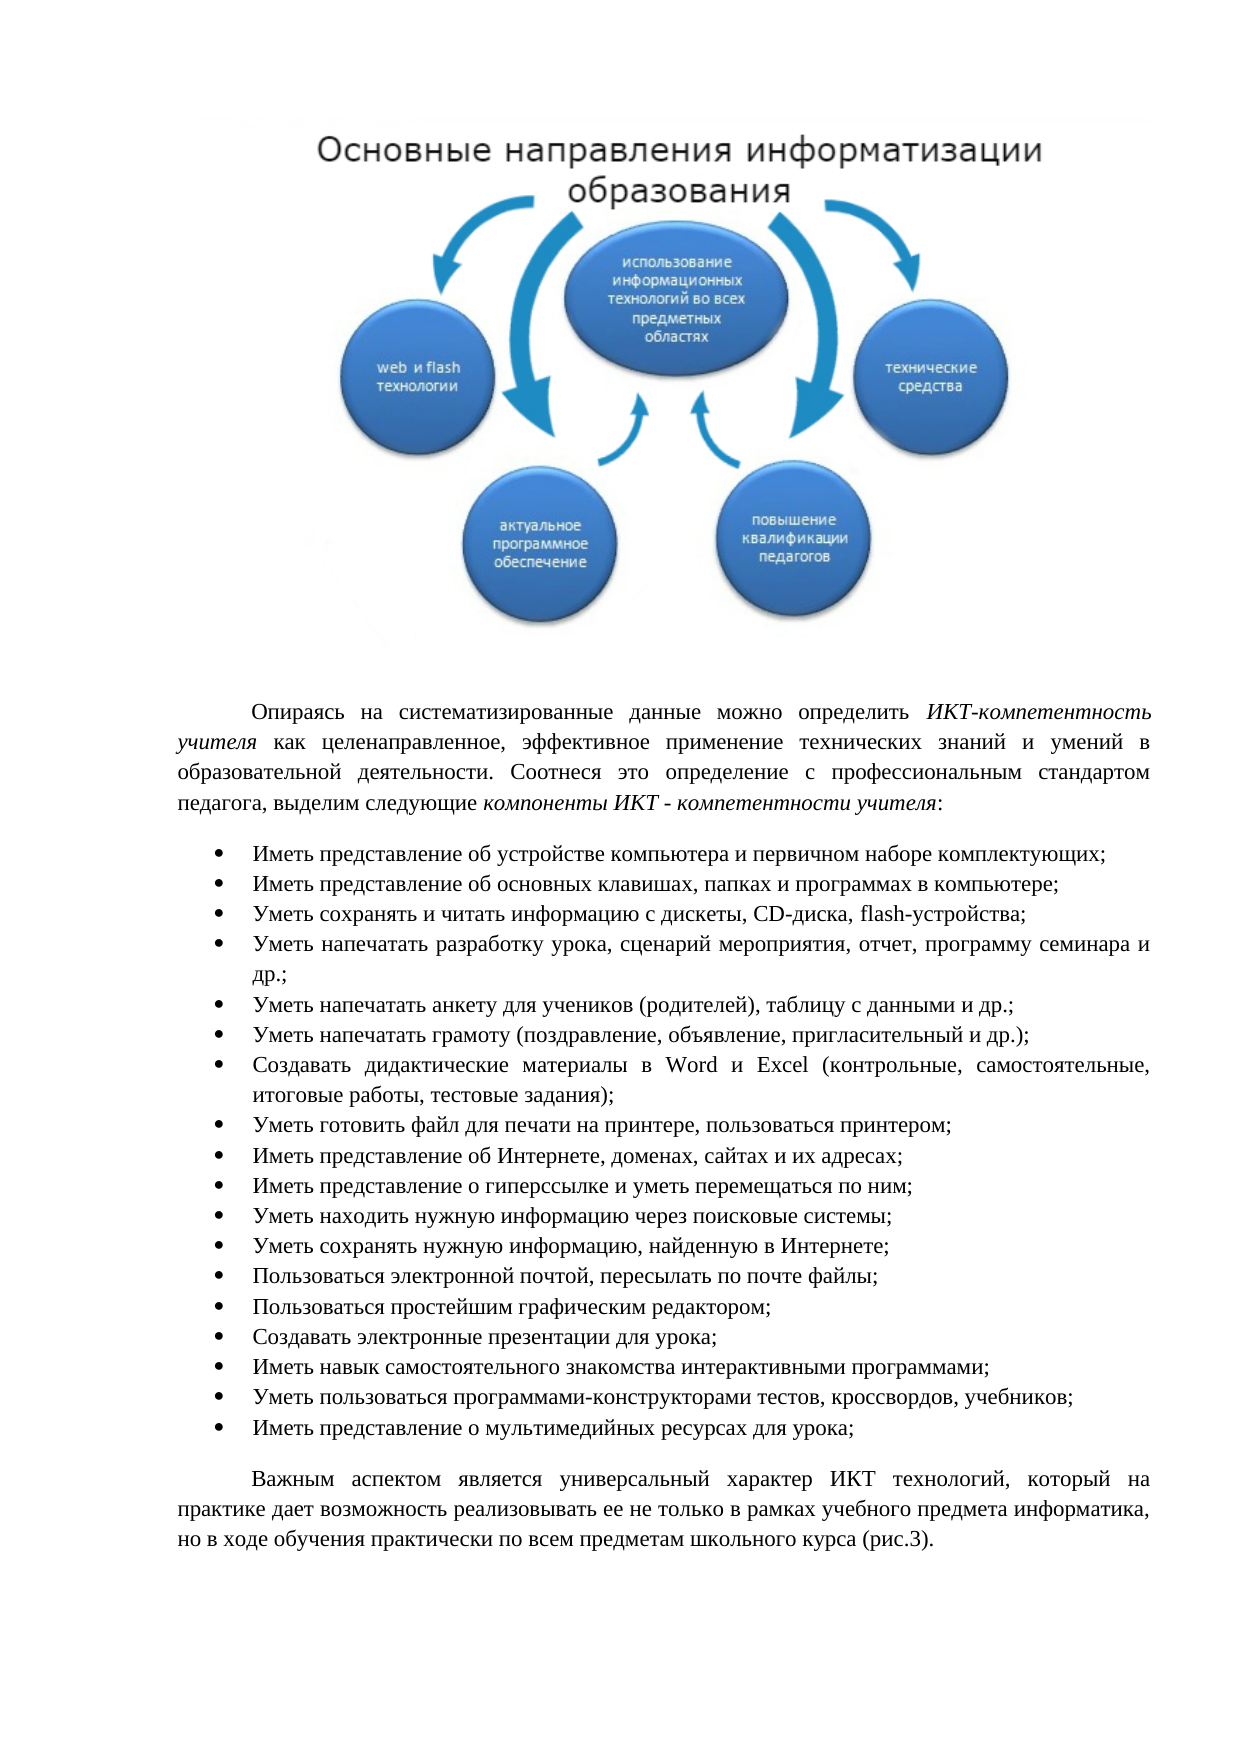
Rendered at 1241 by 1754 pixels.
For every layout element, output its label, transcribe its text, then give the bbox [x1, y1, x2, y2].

list Иметь представление об устройстве компьютера и первичном наборе комплектующих; [215, 839, 1152, 866]
list Иметь представление о мультимедийных ресурсах для урока; [215, 1413, 1152, 1440]
list Уметь напечатать анкету для учеников (родителей), таблицу с данными и др.; [215, 991, 1152, 1017]
list Иметь представление об основных клавишах, папках и программах в компьютере; [215, 870, 1152, 896]
list Пользоваться простейшим графическим редактором; [215, 1293, 1152, 1319]
text Важным аспектом является универсальный характер ИКТ технологий, который на практике дает возможность реализовывать ее не только в рамках учебного предмета информатика, но в ходе обучения практически по всем предметам школьного курса (рис.3). [177, 1464, 1152, 1551]
list Пользоваться электронной почтой, пересылать по почте файлы; [215, 1262, 1152, 1289]
list Уметь сохранять нужную информацию, найденную в Интернете; [215, 1232, 1152, 1259]
list Уметь готовить файл для печати на принтере, пользоваться принтером; [215, 1111, 1152, 1138]
list Иметь представление об Интернете, доменах, сайтах и их адресах; [215, 1142, 1152, 1168]
list Иметь представление о гиперссылке и уметь перемещаться по ним; [215, 1172, 1152, 1198]
list Уметь сохранять и читать информацию с дискеты, CD-диска, flash-устройства; [215, 900, 1152, 926]
list Уметь находить нужную информацию через поисковые системы; [215, 1202, 1152, 1228]
text Опираясь на систематизированные данные можно определить ИКТ-компетентность учителя как целенаправленное, эффективное применение технических знаний и умений в образовательной деятельности. Соотнеся это определение с профессиональным стандартом педагога, выделим следующие компоненты ИКТ - компетентности учителя: [177, 698, 1152, 728]
list Создавать дидактические материалы в Word и Excel (контрольные, самостоятельные, итоговые работы, тестовые задания); [215, 1051, 1152, 1108]
list Уметь напечатать грамоту (поздравление, объявление, пригласительный и др.); [215, 1021, 1152, 1047]
list Иметь навык самостоятельного знакомства интерактивными программами; [215, 1353, 1152, 1379]
list Уметь пользоваться программами-конструкторами тестов, кроссвордов, учебников; [215, 1383, 1152, 1410]
list Уметь напечатать разработку урока, сценарий мероприятия, отчет, программу семинара и др.; [215, 930, 1152, 987]
text Опираясь на систематизированные данные можно определить ИКТ-компетентность учителя как целенаправленное, эффективное применение технических знаний и умений в образовательной деятельности. Соотнеся это определение с профессиональным стандартом педагога, выделим следующие компоненты ИКТ - компетентности учителя: [177, 785, 1152, 815]
list Создавать электронные презентации для урока; [215, 1323, 1152, 1349]
picture [177, 118, 1152, 673]
